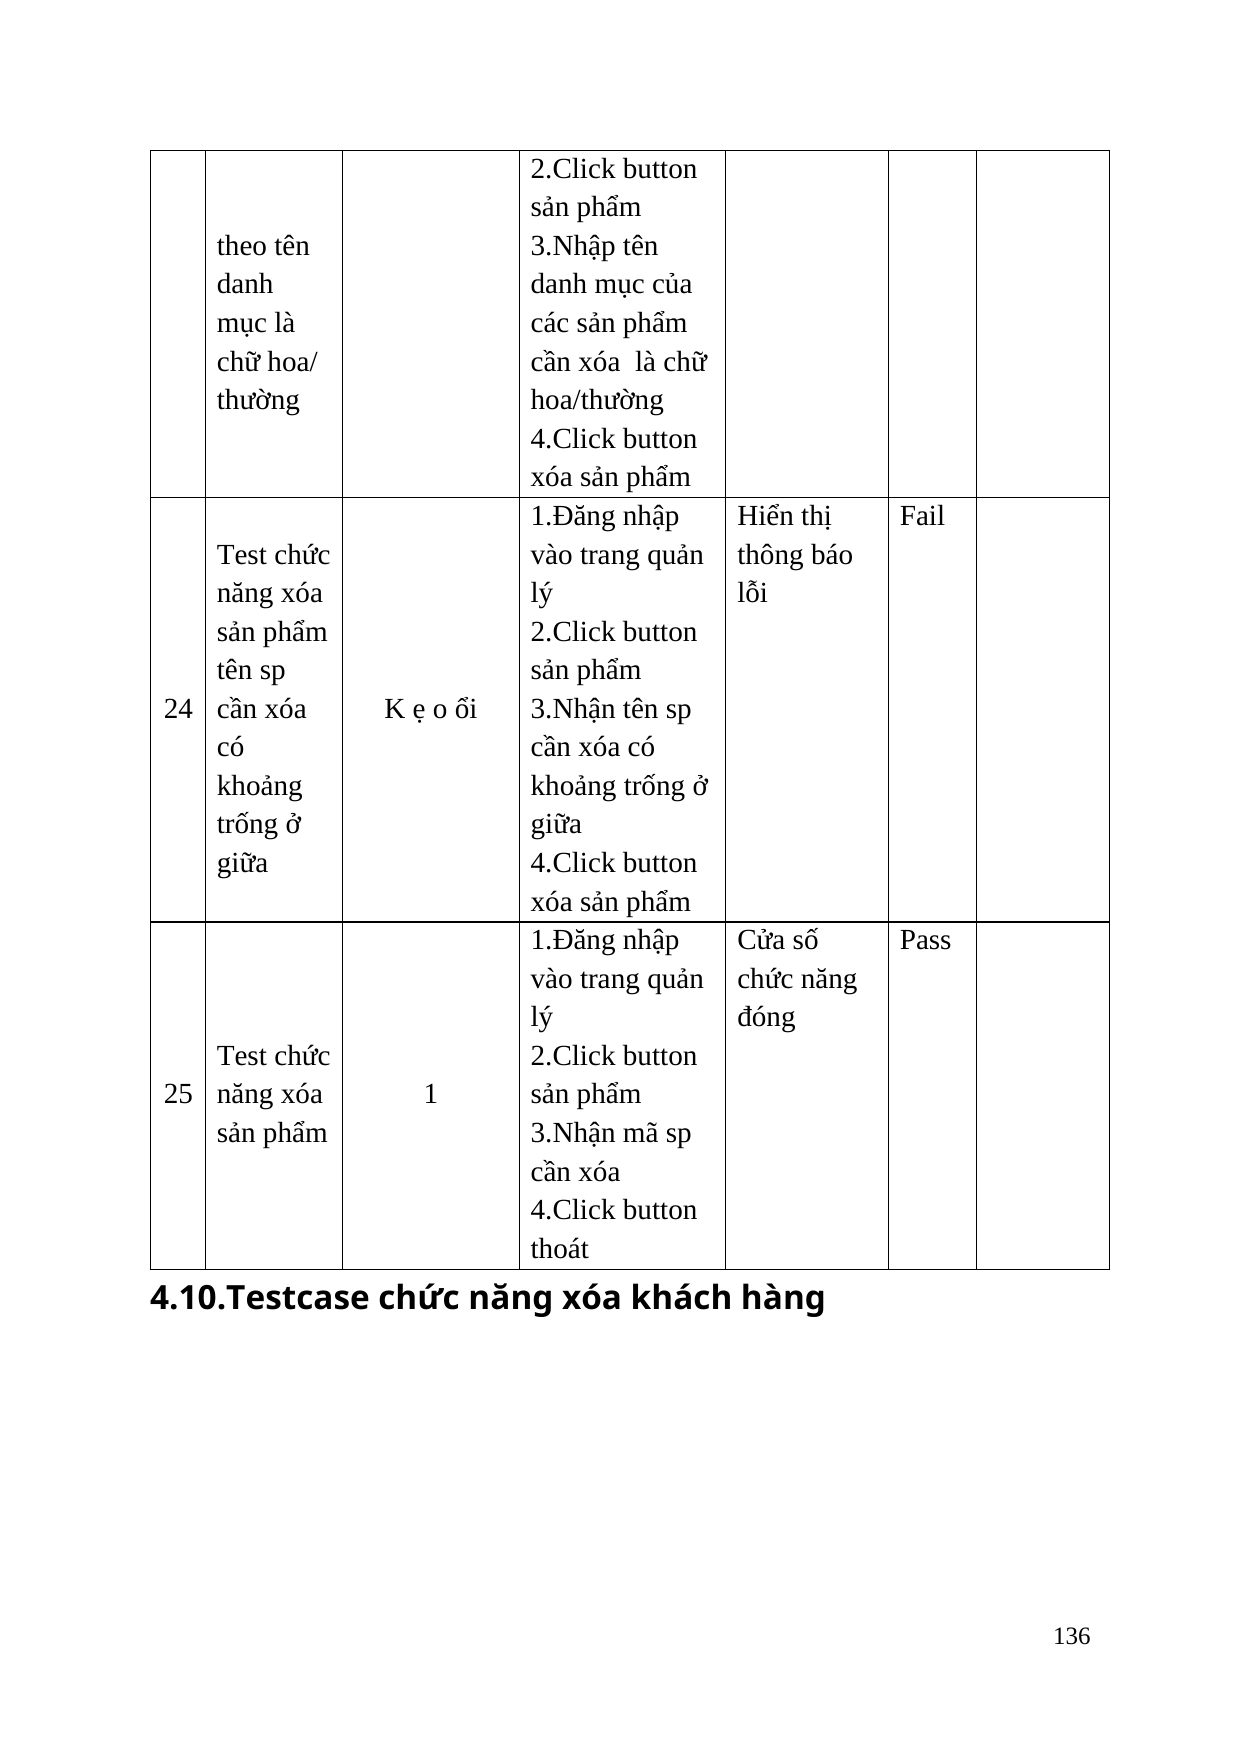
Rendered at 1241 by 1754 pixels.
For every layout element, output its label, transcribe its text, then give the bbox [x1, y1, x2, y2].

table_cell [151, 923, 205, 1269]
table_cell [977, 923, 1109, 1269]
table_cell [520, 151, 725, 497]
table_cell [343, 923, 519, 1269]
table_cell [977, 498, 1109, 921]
subtitle 4.10.Testcase chức năng xóa khách hàng [150, 1274, 1090, 1319]
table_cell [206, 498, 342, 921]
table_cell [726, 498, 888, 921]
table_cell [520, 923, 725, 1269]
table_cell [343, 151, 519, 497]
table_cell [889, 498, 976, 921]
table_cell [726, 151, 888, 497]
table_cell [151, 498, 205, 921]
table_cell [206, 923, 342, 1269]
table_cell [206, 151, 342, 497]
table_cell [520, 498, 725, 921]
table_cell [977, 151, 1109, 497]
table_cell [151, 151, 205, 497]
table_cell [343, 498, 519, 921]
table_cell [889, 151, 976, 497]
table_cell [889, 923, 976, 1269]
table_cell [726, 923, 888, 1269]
